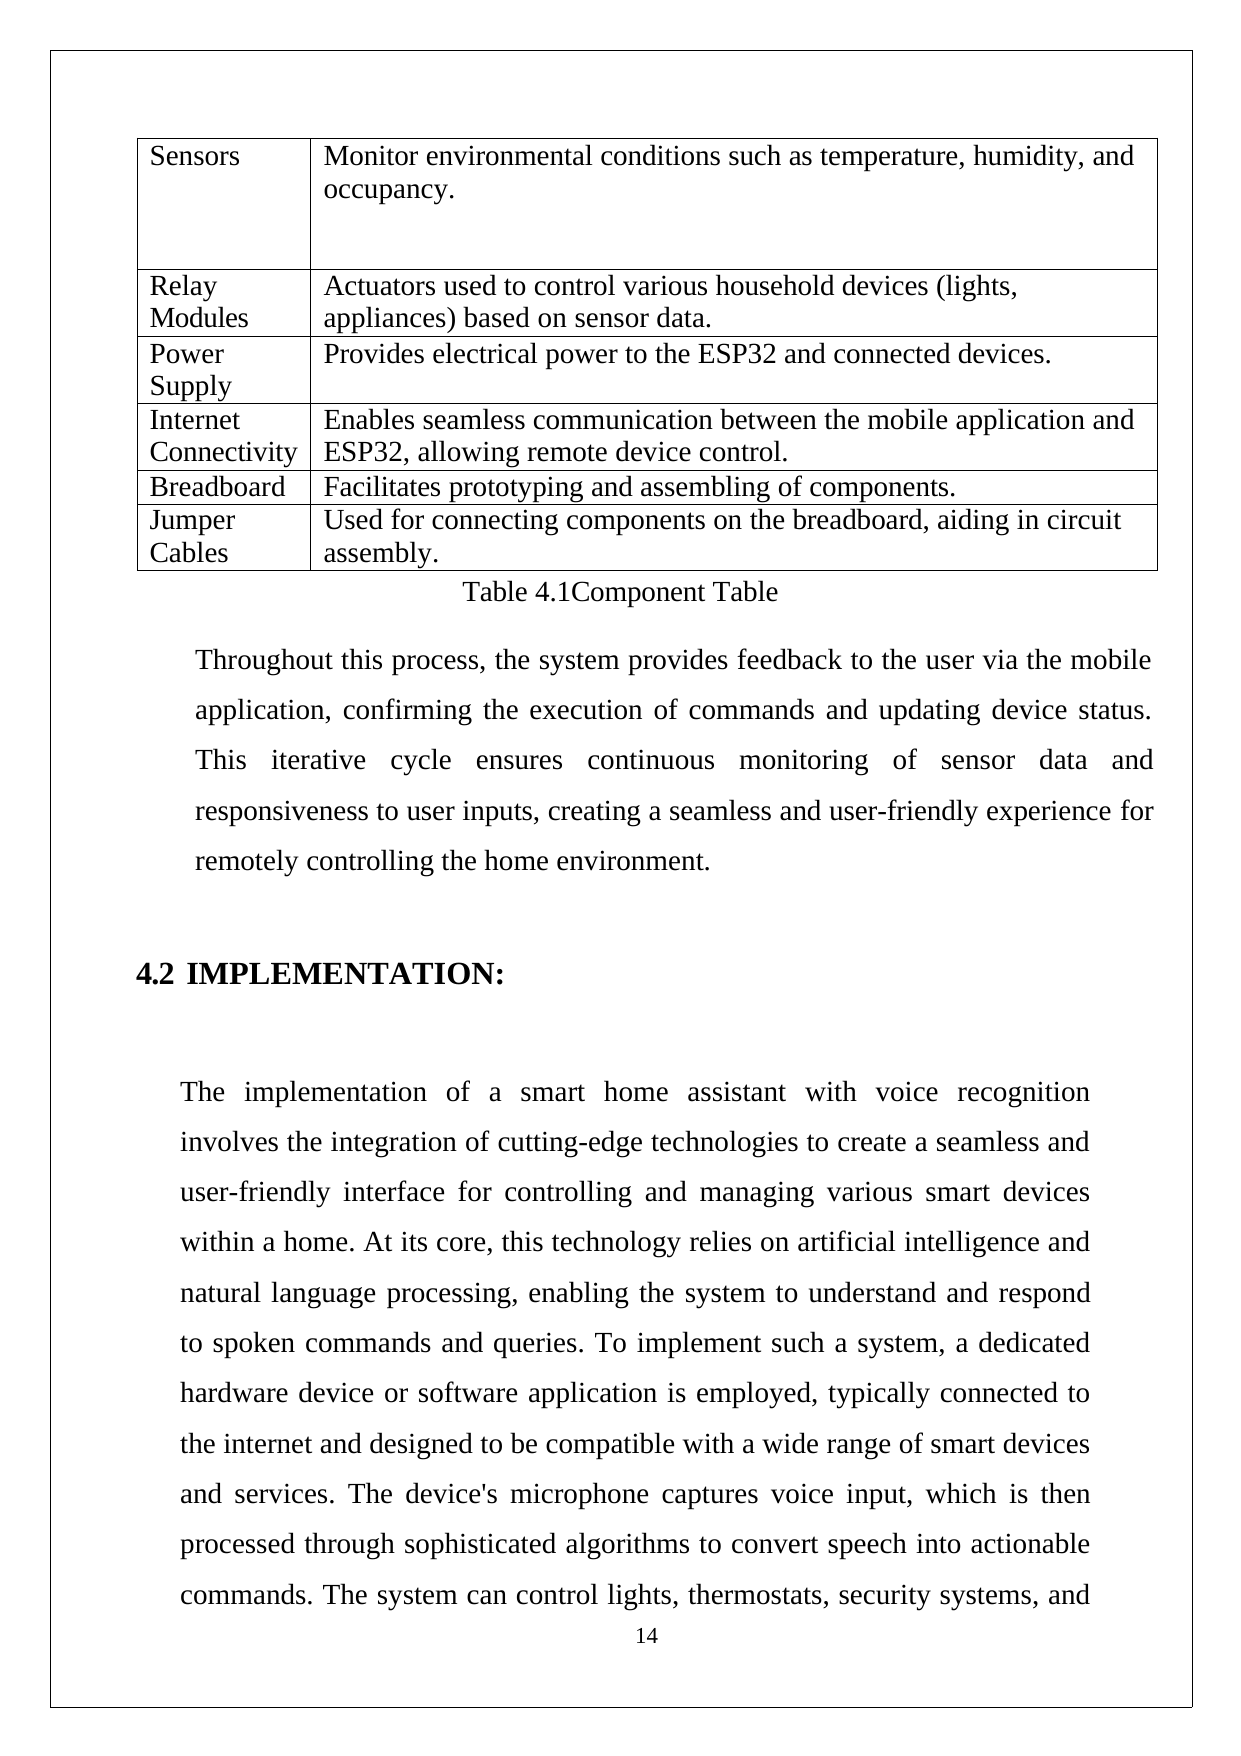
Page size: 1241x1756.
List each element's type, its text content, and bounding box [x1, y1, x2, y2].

table_cell Enables seamless communication between the mobile application and ESP32, allowing remote device control. [311, 404, 1157, 470]
table_header Monitor environmental conditions such as temperature, humidity, and occupancy. [311, 139, 1157, 268]
text Table 4.1Component Table [383, 574, 857, 607]
table_cell Jumper Cables [138, 505, 310, 570]
subtitle IMPLEMENTATION: [136, 954, 1169, 991]
table_cell Breadboard [138, 471, 310, 503]
table_cell Relay Modules [138, 270, 310, 336]
text Throughout this process, the system provides feedback to the user via the mobile application, confirming the execution of commands and updating device status. This iterative cycle ensures continuous monitoring of sensor data and responsiveness to user inputs, creating a seamless and user-friendly experience for remotely controlling the home environment. [195, 642, 1153, 877]
table_cell Used for connecting components on the breadboard, aiding in circuit assembly. [311, 505, 1157, 570]
table_cell Provides electrical power to the ESP32 and connected devices. [311, 337, 1157, 403]
table_cell Internet Connectivity [138, 404, 310, 470]
table_cell Facilitates prototyping and assembling of components. [311, 471, 1157, 503]
table_cell Power Supply [138, 337, 310, 403]
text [180, 1074, 1091, 1610]
table_header Sensors [138, 139, 310, 268]
table_cell Actuators used to control various household devices (lights, appliances) based on sensor data. [311, 270, 1157, 336]
